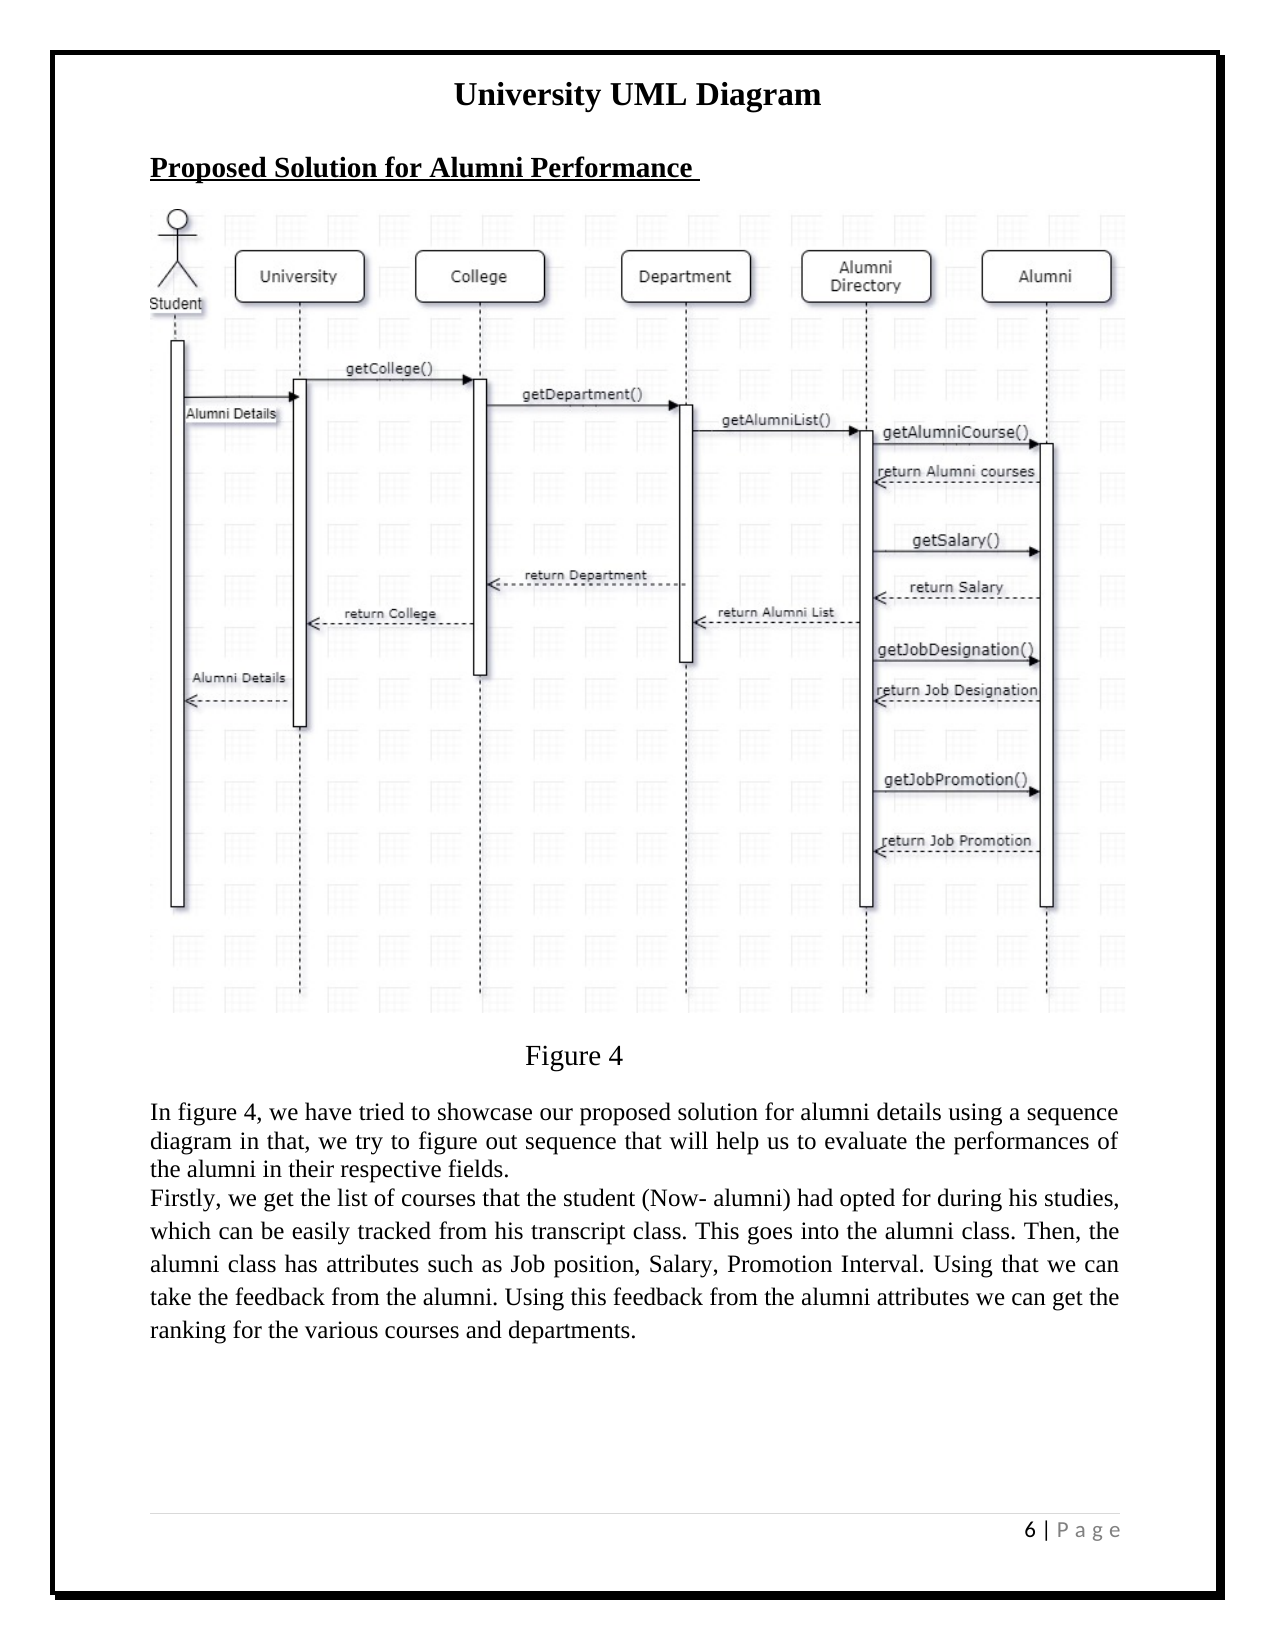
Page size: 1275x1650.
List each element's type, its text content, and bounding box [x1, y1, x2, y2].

text Proposed Solution for Alumni Performance [150, 150, 1120, 183]
text Figure 4 [150, 1038, 1120, 1071]
text Firstly, we get the list of courses that the student (Now- alumni) had opted for during his studies, which can be easily tracked from his transcript class. This goes into the alumni class. Then, the alumni class has attributes such as Job position, Salary, Promotion Interval. Using that we can take the feedback from the alumni. Using this feedback from the alumni attributes we can get the ranking for the various courses and departments. [150, 1183, 1120, 1344]
text In figure 4, we have tried to showcase our proposed solution for alumni details using a sequence diagram in that, we try to figure out sequence that will help us to evaluate the performances of the alumni in their respective fields. [150, 1097, 1120, 1183]
picture [150, 209, 1125, 1013]
